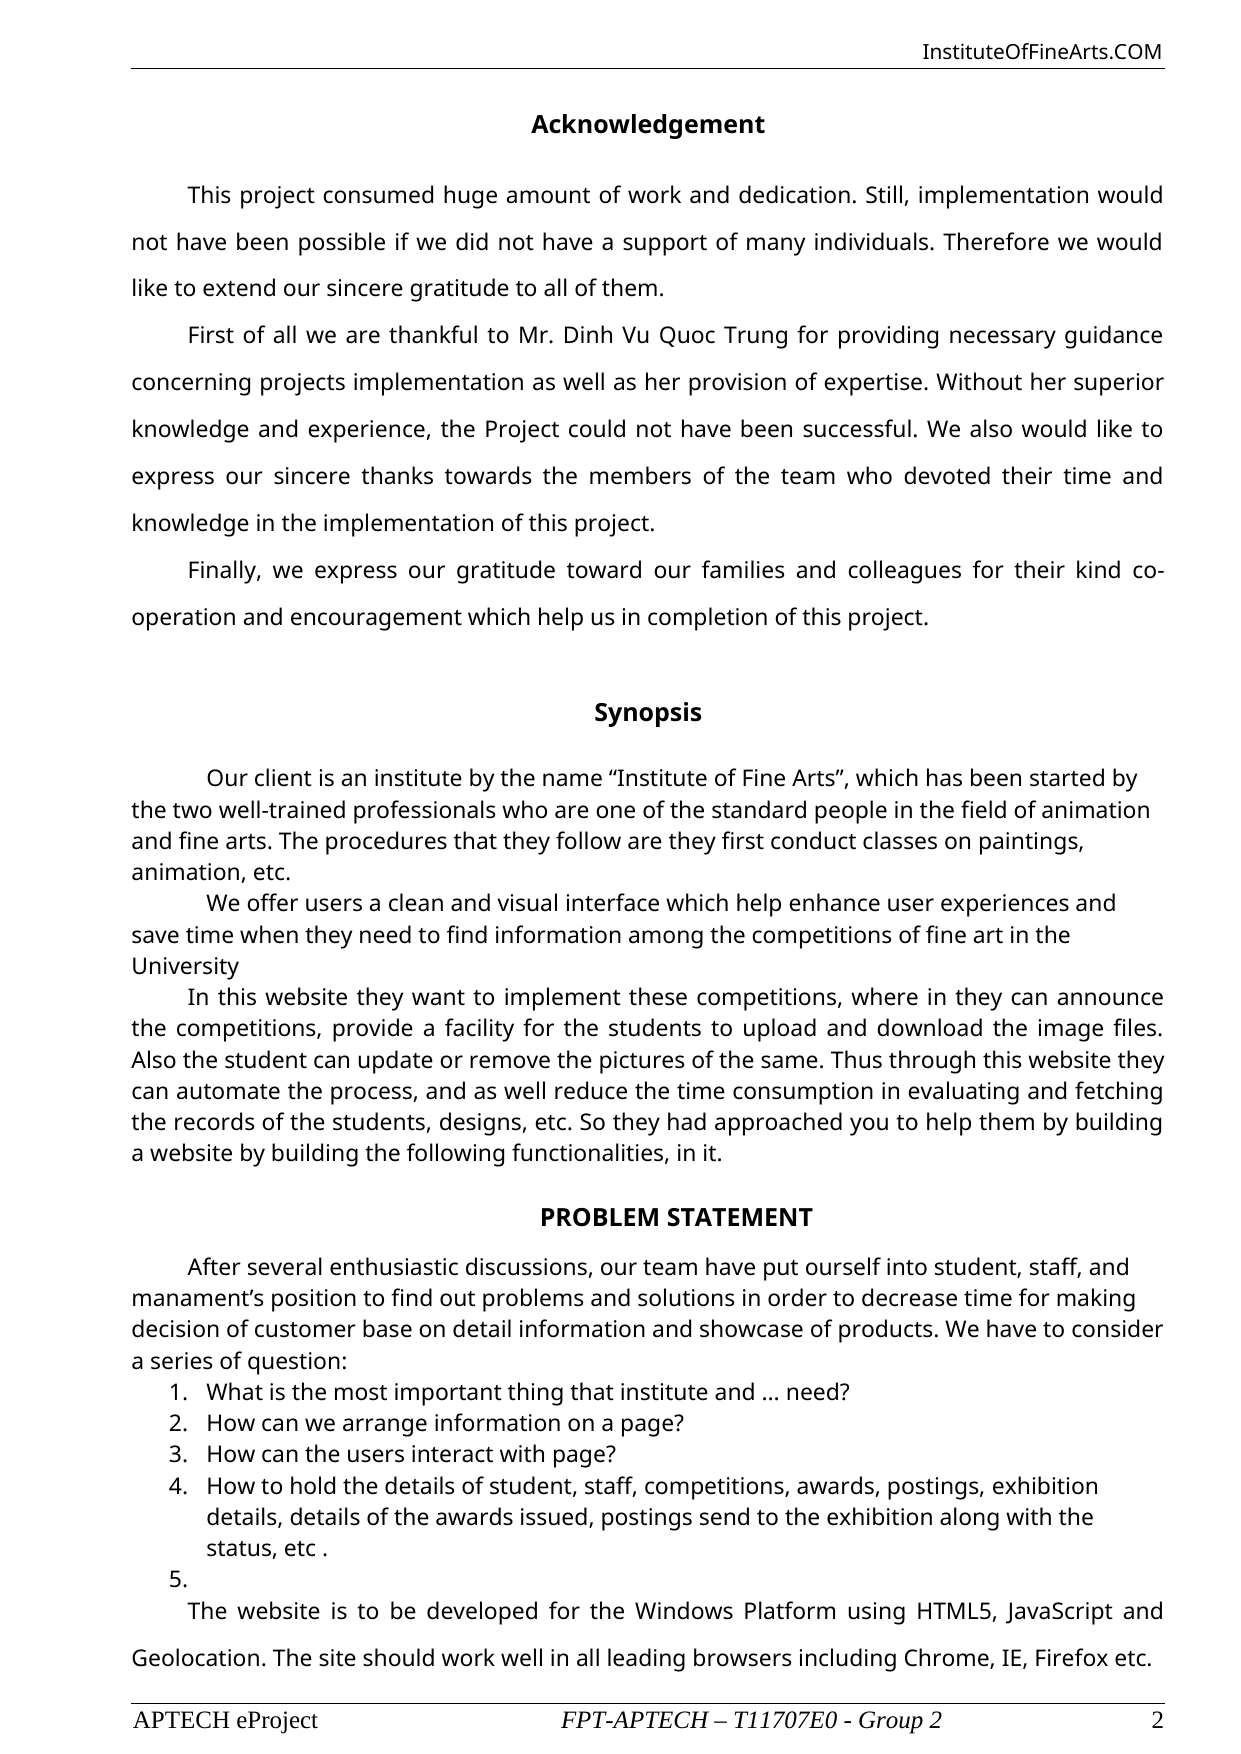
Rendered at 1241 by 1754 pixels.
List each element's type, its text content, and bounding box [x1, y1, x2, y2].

text Synopsis [131, 694, 1165, 728]
list How can we arrange information on a page? [169, 1407, 1165, 1438]
text Our client is an institute by the name “Institute of Fine Arts”, which has been started by the two well-trained professionals who are one of the standard people in the field of animation and fine arts. The procedures that they follow are they first conduct classes on paintings, animation, etc. [131, 762, 1165, 887]
list What is the most important thing that institute and … need? [169, 1376, 1165, 1407]
text We offer users a clean and visual interface which help enhance user experiences and save time when they need to find information among the competitions of fine art in the University [131, 887, 1165, 981]
text After several enthusiastic discussions, our team have put ourself into student, staff, and manament’s position to find out problems and solutions in order to decrease time for making decision of customer base on detail information and showcase of products. We have to consider a series of question: [131, 1251, 1165, 1376]
list How to hold the details of student, staff, competitions, awards, postings, exhibition details, details of the awards issued, postings send to the exhibition along with the status, etc . [169, 1469, 1165, 1563]
text This project consumed huge amount of work and dedication. Still, implementation would not have been possible if we did not have a support of many individuals. Therefore we would like to extend our sincere gratitude to all of them. [131, 178, 1165, 303]
text Acknowledgement [131, 107, 1165, 141]
list How can the users interact with page? [169, 1438, 1165, 1469]
text In this website they want to implement these competitions, where in they can announce the competitions, provide a facility for the students to upload and download the image files. Also the student can update or remove the pictures of the same. Thus through this website they can automate the process, and as well reduce the time consumption in evaluating and fetching the records of the students, designs, etc. So they had approached you to help them by building a website by building the following functionalities, in it. [131, 981, 1165, 1168]
text The website is to be developed for the Windows Platform using HTML5, JavaScript and Geolocation. The site should work well in all leading browsers including Chrome, IE, Firefox etc. [131, 1594, 1165, 1673]
text PROBLEM STATEMENT [131, 1200, 1165, 1234]
text First of all we are thankful to Mr. Dinh Vu Quoc Trung for providing necessary guidance concerning projects implementation as well as her provision of expertise. Without her superior knowledge and experience, the Project could not have been successful. We also would like to express our sincere thanks towards the members of the team who devoted their time and knowledge in the implementation of this project. [131, 319, 1165, 538]
text Finally, we express our gratitude toward our families and colleagues for their kind co-operation and encouragement which help us in completion of this project. [131, 553, 1165, 632]
